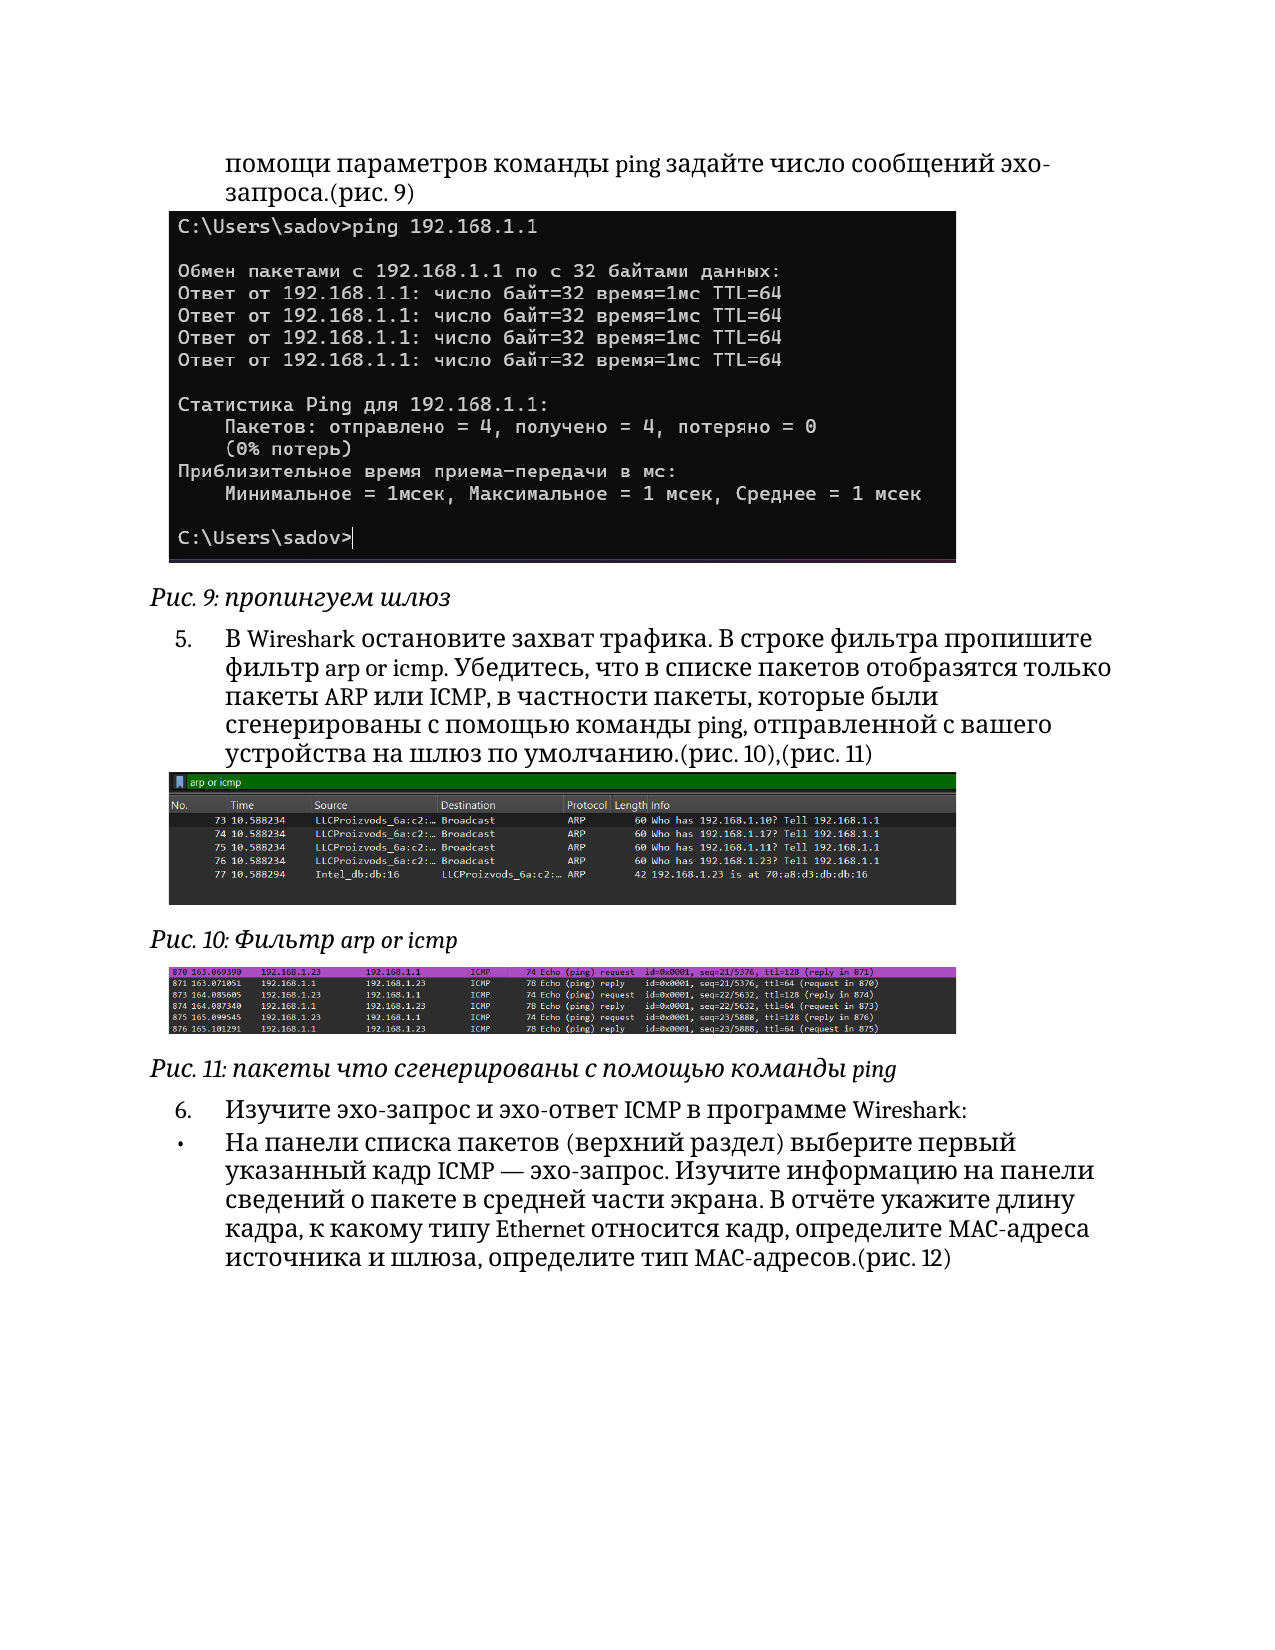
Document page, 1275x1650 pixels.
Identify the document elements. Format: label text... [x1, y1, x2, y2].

text Рис. 10: Фильтр arp or icmp [150, 926, 1125, 954]
list Изучите эхо-запрос и эхо-ответ ICMP в программе Wireshark: [175, 1096, 1125, 1125]
text Рис. 11: пакеты что сгенерированы с помощью команды ping [150, 1055, 1125, 1083]
picture [168, 772, 957, 905]
picture [168, 967, 957, 1034]
list В Wireshark остановите захват трафика. В строке фильтра пропишите фильтр arp or icmp. Убедитесь, что в списке пакетов отобразятся только пакеты ARP или ICMP, в частности пакеты, которые были сгенерированы с помощью команды ping, отправленной с вашего устройства на шлюз по умолчанию.(рис. 10),(рис. 11) [175, 625, 1125, 769]
picture [168, 211, 957, 563]
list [175, 150, 1125, 207]
text Рис. 9: пропингуем шлюз [150, 584, 1125, 613]
list На панели списка пакетов (верхний раздел) выберите первый указанный кадр ICMP — эхо-запрос. Изучите информацию на панели сведений о пакете в средней части экрана. В отчёте укажите длину кадра, к какому типу Ethernet относится кадр, определите MAC-адреса источника и шлюза, определите тип MAC-адресов.(рис. 12) [175, 1128, 1125, 1272]
